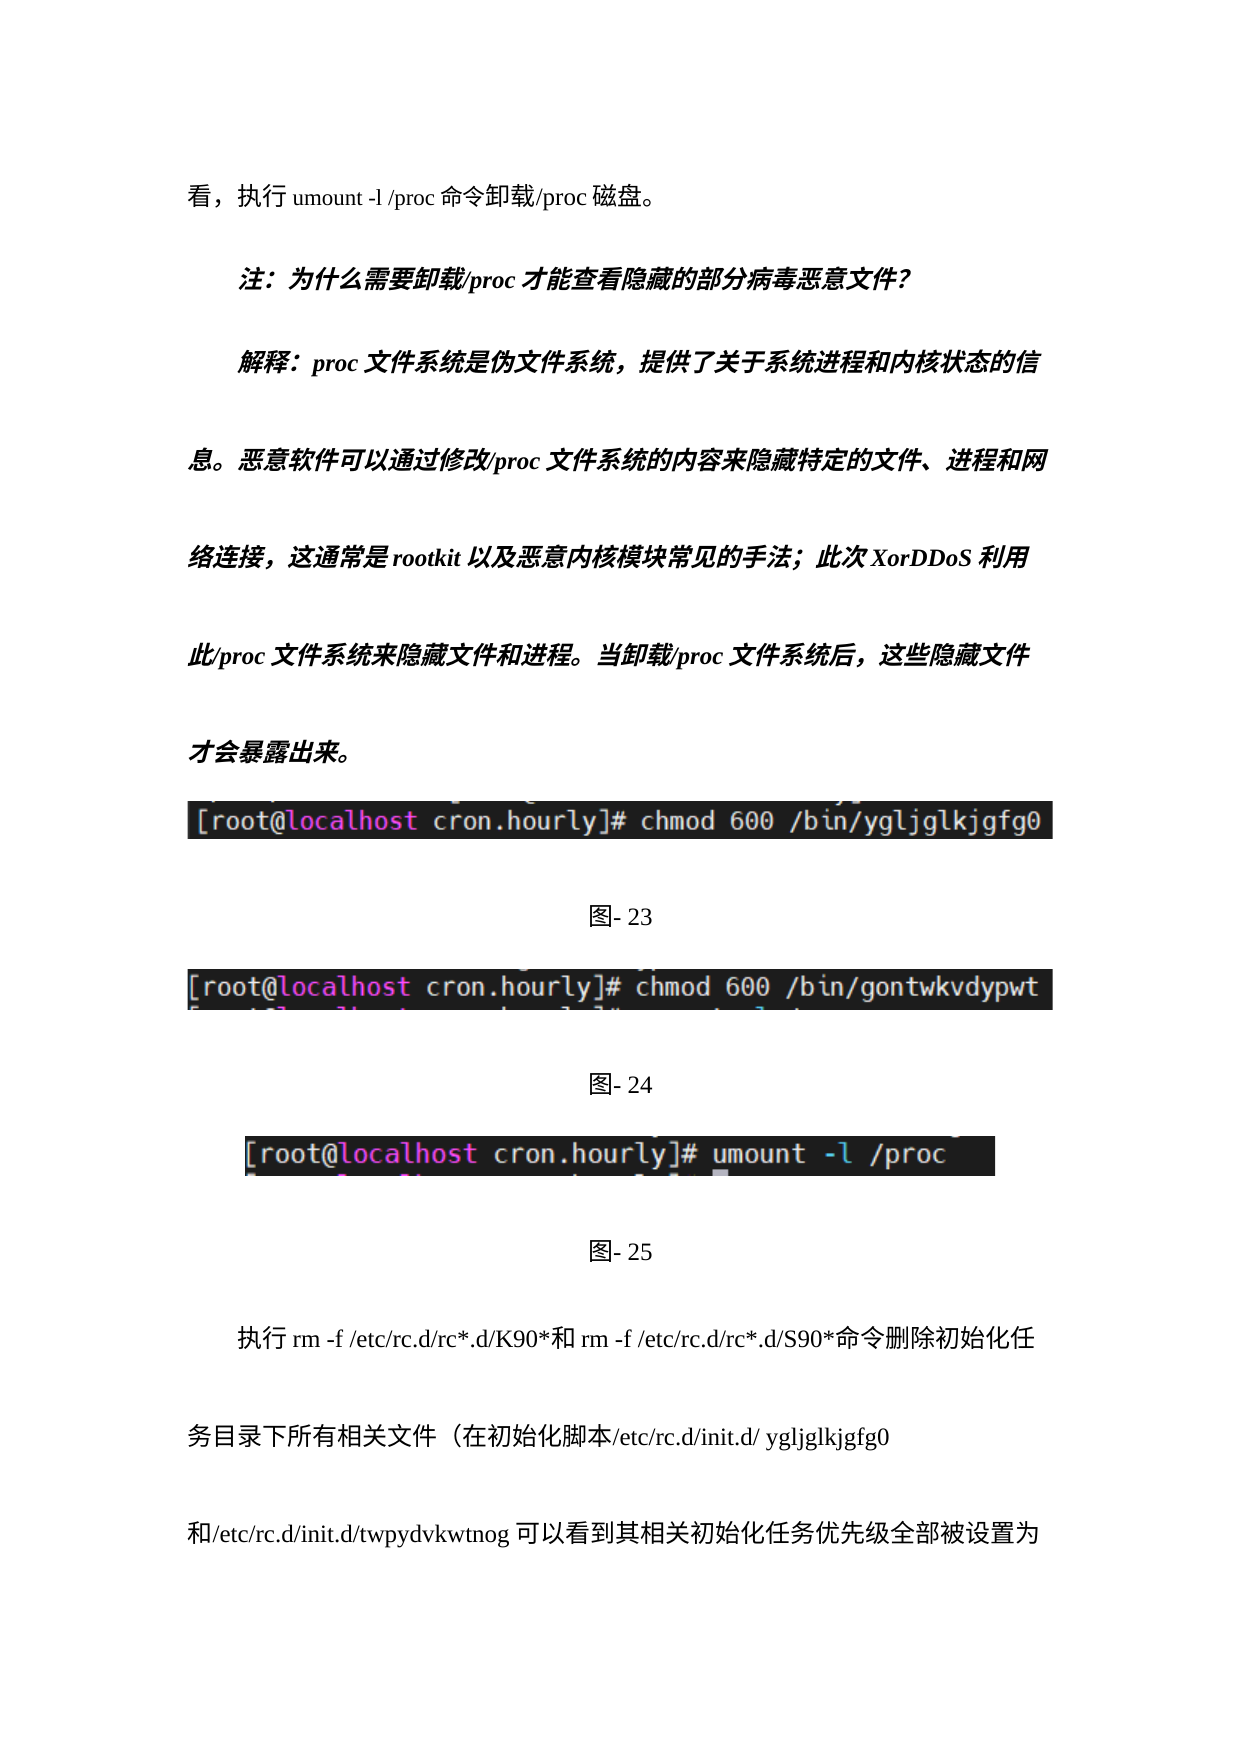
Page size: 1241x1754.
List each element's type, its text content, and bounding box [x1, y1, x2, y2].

picture [245, 1136, 995, 1176]
text 图- 23 [187, 882, 1053, 947]
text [187, 1304, 1053, 1564]
picture [187, 801, 1053, 839]
text 解释：proc文件系统是伪文件系统，提供了关于系统进程和内核状态的信息。恶意软件可以通过修改/proc文件系统的内容来隐藏特定的文件、进程和网络连接，这通常是rootkit以及恶意内核模块常见的手法；此次XorDDoS利用此/proc文件系统来隐藏文件和进程。当卸载/proc文件系统后，这些隐藏文件才会暴露出来。 [187, 328, 1053, 783]
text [187, 162, 1053, 227]
text 注：为什么需要卸载/proc才能查看隐藏的部分病毒恶意文件？ [187, 245, 1053, 310]
text 图- 25 [187, 1217, 1053, 1282]
picture [187, 969, 1053, 1010]
text 图- 24 [187, 1050, 1053, 1115]
